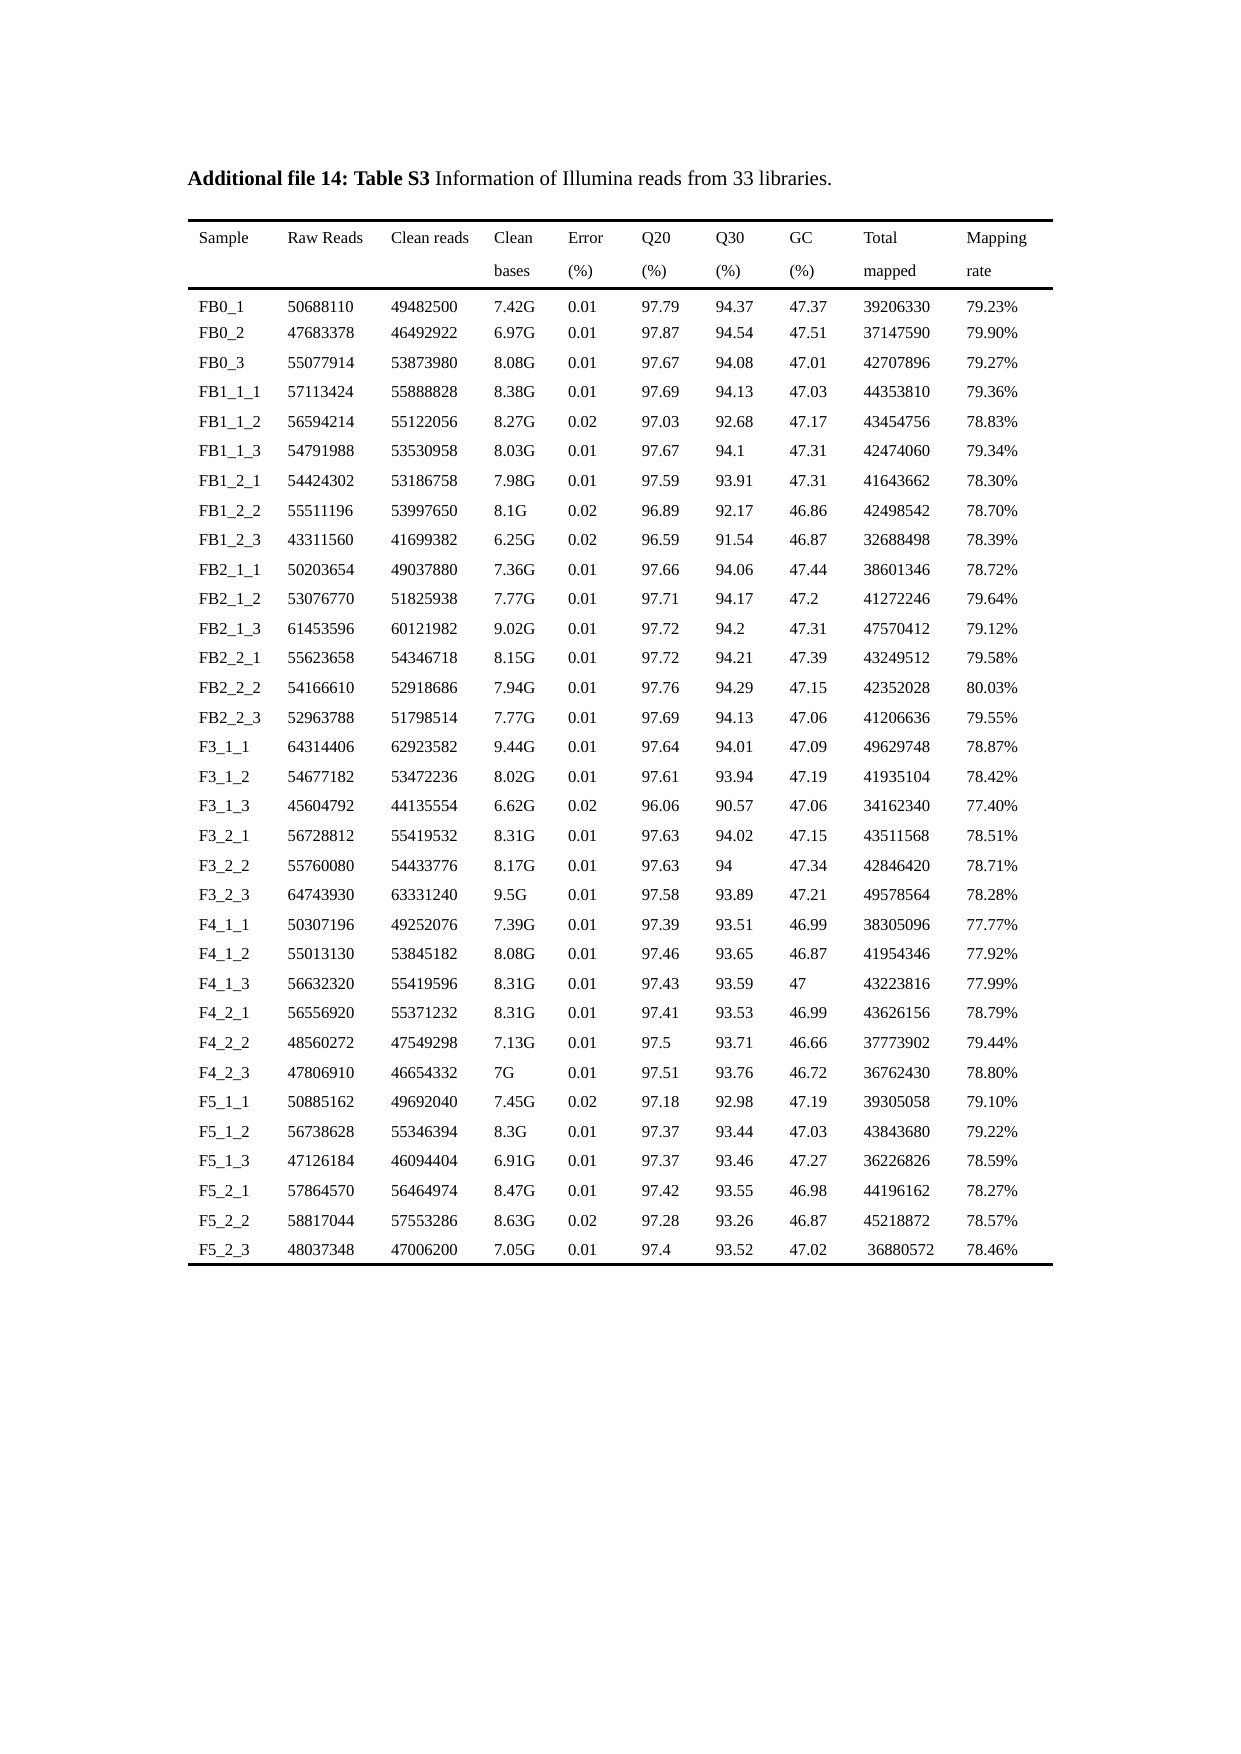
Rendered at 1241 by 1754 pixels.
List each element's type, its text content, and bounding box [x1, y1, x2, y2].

table_cell 48560272 [276, 1026, 379, 1056]
table_cell 52963788 [276, 701, 379, 730]
table_cell 78.57% [955, 1204, 1053, 1233]
table_cell 45218872 [852, 1204, 955, 1233]
table_cell 47.09 [778, 730, 852, 760]
table_cell 56464974 [380, 1174, 483, 1204]
table_cell 47570412 [852, 612, 955, 642]
table_cell F3_2_2 [188, 849, 276, 878]
table_cell 46.66 [778, 1026, 852, 1056]
table_cell 0.01 [557, 642, 630, 671]
table_cell 7.05G [483, 1233, 557, 1263]
table_cell 78.70% [955, 494, 1053, 523]
table_cell 0.01 [557, 908, 630, 937]
table_cell 79.64% [955, 583, 1053, 612]
table_cell 97.67 [630, 435, 704, 464]
table_cell 43511568 [852, 819, 955, 849]
table_cell 97.51 [630, 1056, 704, 1085]
table_cell 44196162 [852, 1174, 955, 1204]
table_cell 0.01 [557, 553, 630, 582]
table_cell 41206636 [852, 701, 955, 730]
table_cell 0.01 [557, 730, 630, 760]
table_cell 6.91G [483, 1145, 557, 1174]
table_cell 77.92% [955, 938, 1053, 967]
table_header Error (%) [557, 222, 630, 287]
table_cell 0.02 [557, 1204, 630, 1233]
table_cell 52918686 [380, 671, 483, 701]
table_cell 0.01 [557, 701, 630, 730]
table_cell 57553286 [380, 1204, 483, 1233]
table_cell 94.06 [704, 553, 778, 582]
table_cell 47.17 [778, 405, 852, 434]
table_cell FB2_1_1 [188, 553, 276, 582]
table_cell 77.77% [955, 908, 1053, 937]
table_cell 0.01 [557, 1056, 630, 1085]
table_cell 94.08 [704, 346, 778, 375]
table_cell 0.01 [557, 849, 630, 878]
table_cell 93.44 [704, 1115, 778, 1144]
table_cell 7.77G [483, 701, 557, 730]
table_cell 92.68 [704, 405, 778, 434]
table_header Total mapped [852, 222, 955, 287]
table_cell F5_2_1 [188, 1174, 276, 1204]
table_cell 53472236 [380, 760, 483, 789]
table_cell 8.47G [483, 1174, 557, 1204]
table_cell 41643662 [852, 464, 955, 494]
table_cell 37773902 [852, 1026, 955, 1056]
table_cell 49692040 [380, 1085, 483, 1115]
table_cell 9.44G [483, 730, 557, 760]
table_cell 7G [483, 1056, 557, 1085]
table_cell 46.87 [778, 938, 852, 967]
table_cell 47806910 [276, 1056, 379, 1085]
table_cell 0.02 [557, 494, 630, 523]
table_cell FB1_2_1 [188, 464, 276, 494]
table_cell 44353810 [852, 375, 955, 405]
table_cell 55077914 [276, 346, 379, 375]
table_cell 53873980 [380, 346, 483, 375]
table_cell 97.72 [630, 612, 704, 642]
table_cell 38601346 [852, 553, 955, 582]
table_cell 91.54 [704, 523, 778, 553]
table_cell 47.31 [778, 612, 852, 642]
table_cell 97.72 [630, 642, 704, 671]
table_cell F4_2_2 [188, 1026, 276, 1056]
table_cell 9.5G [483, 878, 557, 908]
table_cell 46.72 [778, 1056, 852, 1085]
table_cell 0.01 [557, 997, 630, 1026]
table_cell 97.79 [630, 290, 704, 316]
table_cell 47.06 [778, 790, 852, 819]
table_cell 47.03 [778, 375, 852, 405]
table_cell 7.45G [483, 1085, 557, 1115]
table_cell 93.51 [704, 908, 778, 937]
table_cell 56632320 [276, 967, 379, 997]
table_cell 97.03 [630, 405, 704, 434]
table_cell 36762430 [852, 1056, 955, 1085]
table_cell 0.01 [557, 612, 630, 642]
table_cell 50885162 [276, 1085, 379, 1115]
table_cell F4_2_3 [188, 1056, 276, 1085]
table_cell 97.43 [630, 967, 704, 997]
table_cell 7.36G [483, 553, 557, 582]
table_cell F4_1_3 [188, 967, 276, 997]
table_cell 94.13 [704, 375, 778, 405]
table_cell 90.57 [704, 790, 778, 819]
table_cell F3_2_1 [188, 819, 276, 849]
table_cell 80.03% [955, 671, 1053, 701]
table_cell 54346718 [380, 642, 483, 671]
table_cell 97.64 [630, 730, 704, 760]
table_cell 97.37 [630, 1145, 704, 1174]
table_cell 47683378 [276, 316, 379, 346]
table_cell 47.27 [778, 1145, 852, 1174]
table_cell 42498542 [852, 494, 955, 523]
table_cell 0.01 [557, 671, 630, 701]
table_cell 47006200 [380, 1233, 483, 1263]
table_cell 0.01 [557, 1026, 630, 1056]
table_cell 97.28 [630, 1204, 704, 1233]
table_header Q20 (%) [630, 222, 704, 287]
table_cell 47.19 [778, 1085, 852, 1115]
table_cell 39206330 [852, 290, 955, 316]
table_cell 56738628 [276, 1115, 379, 1144]
table_cell 8.02G [483, 760, 557, 789]
table_cell 93.46 [704, 1145, 778, 1174]
table_cell 97.58 [630, 878, 704, 908]
table_cell 47.39 [778, 642, 852, 671]
table_cell 8.31G [483, 819, 557, 849]
table_cell FB1_1_2 [188, 405, 276, 434]
table_cell FB1_1_1 [188, 375, 276, 405]
table_cell 47549298 [380, 1026, 483, 1056]
table_cell 97.18 [630, 1085, 704, 1115]
table_cell 45604792 [276, 790, 379, 819]
table_cell 46.99 [778, 908, 852, 937]
table_cell 94.54 [704, 316, 778, 346]
table_cell 46094404 [380, 1145, 483, 1174]
table_cell 55760080 [276, 849, 379, 878]
table_cell 93.26 [704, 1204, 778, 1233]
table_cell 0.01 [557, 346, 630, 375]
table_cell 54166610 [276, 671, 379, 701]
table_cell 8.08G [483, 346, 557, 375]
table_cell 50203654 [276, 553, 379, 582]
table_cell 7.42G [483, 290, 557, 316]
table_cell 79.10% [955, 1085, 1053, 1115]
table_cell FB2_2_3 [188, 701, 276, 730]
table_cell 49629748 [852, 730, 955, 760]
table_cell 8.31G [483, 967, 557, 997]
table_cell F4_1_1 [188, 908, 276, 937]
table_cell 47.03 [778, 1115, 852, 1144]
table_cell 9.02G [483, 612, 557, 642]
table_cell 6.62G [483, 790, 557, 819]
table_cell 79.36% [955, 375, 1053, 405]
table_cell 55419532 [380, 819, 483, 849]
table_cell 55419596 [380, 967, 483, 997]
table_cell 53997650 [380, 494, 483, 523]
table_cell 78.39% [955, 523, 1053, 553]
table_cell F4_2_1 [188, 997, 276, 1026]
table_cell 94.37 [704, 290, 778, 316]
table_cell 47.15 [778, 819, 852, 849]
table_cell 61453596 [276, 612, 379, 642]
table_cell FB1_1_3 [188, 435, 276, 464]
table_header Q30 (%) [704, 222, 778, 287]
table_cell 0.01 [557, 464, 630, 494]
table_cell 7.39G [483, 908, 557, 937]
table_cell 96.06 [630, 790, 704, 819]
table_cell 0.02 [557, 405, 630, 434]
table_cell 37147590 [852, 316, 955, 346]
table_cell 55013130 [276, 938, 379, 967]
table_cell 97.63 [630, 819, 704, 849]
table_cell 79.58% [955, 642, 1053, 671]
table_cell 93.89 [704, 878, 778, 908]
table_cell 43249512 [852, 642, 955, 671]
table_cell FB2_2_2 [188, 671, 276, 701]
table_cell 7.98G [483, 464, 557, 494]
table_cell 64314406 [276, 730, 379, 760]
table_cell 47.37 [778, 290, 852, 316]
table_cell 97.69 [630, 701, 704, 730]
table_cell 46.87 [778, 523, 852, 553]
table_cell 97.5 [630, 1026, 704, 1056]
table_cell F5_1_1 [188, 1085, 276, 1115]
table_cell 47 [778, 967, 852, 997]
table_cell 55888828 [380, 375, 483, 405]
table_cell 32688498 [852, 523, 955, 553]
table_cell 78.27% [955, 1174, 1053, 1204]
table_cell 78.30% [955, 464, 1053, 494]
table_cell 78.72% [955, 553, 1053, 582]
table_cell 97.63 [630, 849, 704, 878]
table_cell 42846420 [852, 849, 955, 878]
table_header Mapping rate [955, 222, 1053, 287]
table_cell 78.51% [955, 819, 1053, 849]
table_cell 41272246 [852, 583, 955, 612]
table_cell 42707896 [852, 346, 955, 375]
table_cell 56594214 [276, 405, 379, 434]
table_cell 0.01 [557, 290, 630, 316]
table_cell 39305058 [852, 1085, 955, 1115]
table_cell 78.46% [955, 1233, 1053, 1263]
table_cell 55122056 [380, 405, 483, 434]
table_header Raw Reads [276, 222, 379, 287]
table_cell 43626156 [852, 997, 955, 1026]
table_cell 8.1G [483, 494, 557, 523]
table_cell F3_1_2 [188, 760, 276, 789]
table_cell 57864570 [276, 1174, 379, 1204]
table_cell 8.38G [483, 375, 557, 405]
table_cell 78.42% [955, 760, 1053, 789]
table_cell 0.02 [557, 790, 630, 819]
table_cell 96.59 [630, 523, 704, 553]
table_cell 94.2 [704, 612, 778, 642]
text Additional file 14: Table S3 Information of Illumina reads from 33 libraries. [187, 162, 1053, 194]
table_cell 97.41 [630, 997, 704, 1026]
table_cell 44135554 [380, 790, 483, 819]
table_cell F5_1_2 [188, 1115, 276, 1144]
table_cell 46.98 [778, 1174, 852, 1204]
table_cell 97.61 [630, 760, 704, 789]
table_cell 97.39 [630, 908, 704, 937]
table_cell 51825938 [380, 583, 483, 612]
table_cell 0.02 [557, 1085, 630, 1115]
table_cell F3_1_3 [188, 790, 276, 819]
table_cell 96.89 [630, 494, 704, 523]
table_cell 0.01 [557, 1145, 630, 1174]
table_cell 47.06 [778, 701, 852, 730]
table_cell 78.83% [955, 405, 1053, 434]
table_cell 43223816 [852, 967, 955, 997]
table_cell 47126184 [276, 1145, 379, 1174]
table_cell 8.03G [483, 435, 557, 464]
table_cell 47.31 [778, 435, 852, 464]
table_cell 38305096 [852, 908, 955, 937]
table_cell 78.80% [955, 1056, 1053, 1085]
table_cell 54791988 [276, 435, 379, 464]
table_cell 79.55% [955, 701, 1053, 730]
table_cell 79.44% [955, 1026, 1053, 1056]
table_cell 49482500 [380, 290, 483, 316]
table_cell 97.76 [630, 671, 704, 701]
table_cell 8.08G [483, 938, 557, 967]
table_cell 47.2 [778, 583, 852, 612]
table_cell 93.91 [704, 464, 778, 494]
table_cell 0.01 [557, 967, 630, 997]
table_cell 93.52 [704, 1233, 778, 1263]
table_cell 94.1 [704, 435, 778, 464]
table_cell 8.31G [483, 997, 557, 1026]
table_cell 0.01 [557, 819, 630, 849]
table_cell FB1_2_2 [188, 494, 276, 523]
table_cell 51798514 [380, 701, 483, 730]
table_cell F4_1_2 [188, 938, 276, 967]
table_cell 94 [704, 849, 778, 878]
table_cell F3_1_1 [188, 730, 276, 760]
table_cell 49578564 [852, 878, 955, 908]
table_cell 55511196 [276, 494, 379, 523]
table_cell 50307196 [276, 908, 379, 937]
table_cell 97.59 [630, 464, 704, 494]
table_cell 77.99% [955, 967, 1053, 997]
table_cell 97.87 [630, 316, 704, 346]
table_cell 0.01 [557, 1174, 630, 1204]
table_cell 94.13 [704, 701, 778, 730]
table_cell 0.01 [557, 1233, 630, 1263]
table_cell FB2_1_2 [188, 583, 276, 612]
table_cell 8.27G [483, 405, 557, 434]
table_cell 58817044 [276, 1204, 379, 1233]
table_cell 46492922 [380, 316, 483, 346]
table_cell 78.59% [955, 1145, 1053, 1174]
table_cell 53186758 [380, 464, 483, 494]
table_cell 79.12% [955, 612, 1053, 642]
table_cell 94.29 [704, 671, 778, 701]
table_cell 97.4 [630, 1233, 704, 1263]
table_cell 49037880 [380, 553, 483, 582]
table_cell 47.44 [778, 553, 852, 582]
table_cell 93.94 [704, 760, 778, 789]
table_cell 6.25G [483, 523, 557, 553]
table_cell 78.71% [955, 849, 1053, 878]
table_cell 53845182 [380, 938, 483, 967]
table_cell 46.99 [778, 997, 852, 1026]
table_cell 43843680 [852, 1115, 955, 1144]
table_cell 36880572 [852, 1233, 955, 1263]
table_cell 54677182 [276, 760, 379, 789]
table_cell FB2_2_1 [188, 642, 276, 671]
table_cell 43454756 [852, 405, 955, 434]
table_cell 6.97G [483, 316, 557, 346]
table_cell 92.98 [704, 1085, 778, 1115]
table_cell 79.22% [955, 1115, 1053, 1144]
table_cell 93.65 [704, 938, 778, 967]
table_cell 78.28% [955, 878, 1053, 908]
table_cell 0.01 [557, 316, 630, 346]
table_cell 92.17 [704, 494, 778, 523]
table_cell FB0_1 [188, 290, 276, 316]
table_cell 43311560 [276, 523, 379, 553]
table_cell 55346394 [380, 1115, 483, 1144]
table_cell 94.02 [704, 819, 778, 849]
table_cell F5_1_3 [188, 1145, 276, 1174]
table_cell 79.34% [955, 435, 1053, 464]
table_cell 94.17 [704, 583, 778, 612]
table_cell 97.42 [630, 1174, 704, 1204]
table_cell 0.01 [557, 938, 630, 967]
table_cell 0.01 [557, 1115, 630, 1144]
table_cell 93.59 [704, 967, 778, 997]
table_cell F5_2_3 [188, 1233, 276, 1263]
table_cell 93.53 [704, 997, 778, 1026]
table_cell 56556920 [276, 997, 379, 1026]
table_header Clean bases [483, 222, 557, 287]
table_cell 97.69 [630, 375, 704, 405]
table_cell 97.71 [630, 583, 704, 612]
table_cell 49252076 [380, 908, 483, 937]
table_cell 78.79% [955, 997, 1053, 1026]
table_cell 94.01 [704, 730, 778, 760]
table_cell 97.37 [630, 1115, 704, 1144]
table_cell F3_2_3 [188, 878, 276, 908]
table_cell 53076770 [276, 583, 379, 612]
table_cell 93.71 [704, 1026, 778, 1056]
table_cell 36226826 [852, 1145, 955, 1174]
table_cell 41954346 [852, 938, 955, 967]
table_cell 34162340 [852, 790, 955, 819]
table_cell 97.46 [630, 938, 704, 967]
table_cell FB0_3 [188, 346, 276, 375]
table_cell 46.87 [778, 1204, 852, 1233]
table_cell FB1_2_3 [188, 523, 276, 553]
table_cell 8.63G [483, 1204, 557, 1233]
table_cell 47.51 [778, 316, 852, 346]
table_cell 0.02 [557, 523, 630, 553]
table_cell 97.66 [630, 553, 704, 582]
table_cell 0.01 [557, 583, 630, 612]
table_cell 47.21 [778, 878, 852, 908]
table_cell 47.19 [778, 760, 852, 789]
table_cell 41699382 [380, 523, 483, 553]
table_cell 53530958 [380, 435, 483, 464]
table_cell 8.15G [483, 642, 557, 671]
table_cell 55371232 [380, 997, 483, 1026]
table_cell 77.40% [955, 790, 1053, 819]
table_cell 47.15 [778, 671, 852, 701]
table_cell 62923582 [380, 730, 483, 760]
table_cell 93.76 [704, 1056, 778, 1085]
table_cell 78.87% [955, 730, 1053, 760]
table_cell 97.67 [630, 346, 704, 375]
table_cell 42352028 [852, 671, 955, 701]
table_cell 7.94G [483, 671, 557, 701]
table_cell 50688110 [276, 290, 379, 316]
table_cell 0.01 [557, 375, 630, 405]
table_cell FB2_1_3 [188, 612, 276, 642]
table_cell 57113424 [276, 375, 379, 405]
table_cell F5_2_2 [188, 1204, 276, 1233]
table_cell 7.77G [483, 583, 557, 612]
table_cell 64743930 [276, 878, 379, 908]
table_cell 47.02 [778, 1233, 852, 1263]
table_cell 47.31 [778, 464, 852, 494]
table_header Clean reads [380, 222, 483, 287]
table_header GC (%) [778, 222, 852, 287]
table_cell 8.17G [483, 849, 557, 878]
table_cell 63331240 [380, 878, 483, 908]
table_cell 93.55 [704, 1174, 778, 1204]
table_cell 79.27% [955, 346, 1053, 375]
table_cell 79.90% [955, 316, 1053, 346]
table_cell 0.01 [557, 760, 630, 789]
table_cell 8.3G [483, 1115, 557, 1144]
table_cell 0.01 [557, 878, 630, 908]
table_cell 46654332 [380, 1056, 483, 1085]
table_cell 47.34 [778, 849, 852, 878]
table_cell 60121982 [380, 612, 483, 642]
table_cell 0.01 [557, 435, 630, 464]
table_cell 46.86 [778, 494, 852, 523]
table_cell 54433776 [380, 849, 483, 878]
table_cell 55623658 [276, 642, 379, 671]
table_cell FB0_2 [188, 316, 276, 346]
table_cell 48037348 [276, 1233, 379, 1263]
table_cell 94.21 [704, 642, 778, 671]
table_cell 54424302 [276, 464, 379, 494]
table_cell 42474060 [852, 435, 955, 464]
table_cell 7.13G [483, 1026, 557, 1056]
table_cell 56728812 [276, 819, 379, 849]
table_cell 41935104 [852, 760, 955, 789]
table_header Sample [188, 222, 276, 287]
table_cell 47.01 [778, 346, 852, 375]
table_cell 79.23% [955, 290, 1053, 316]
